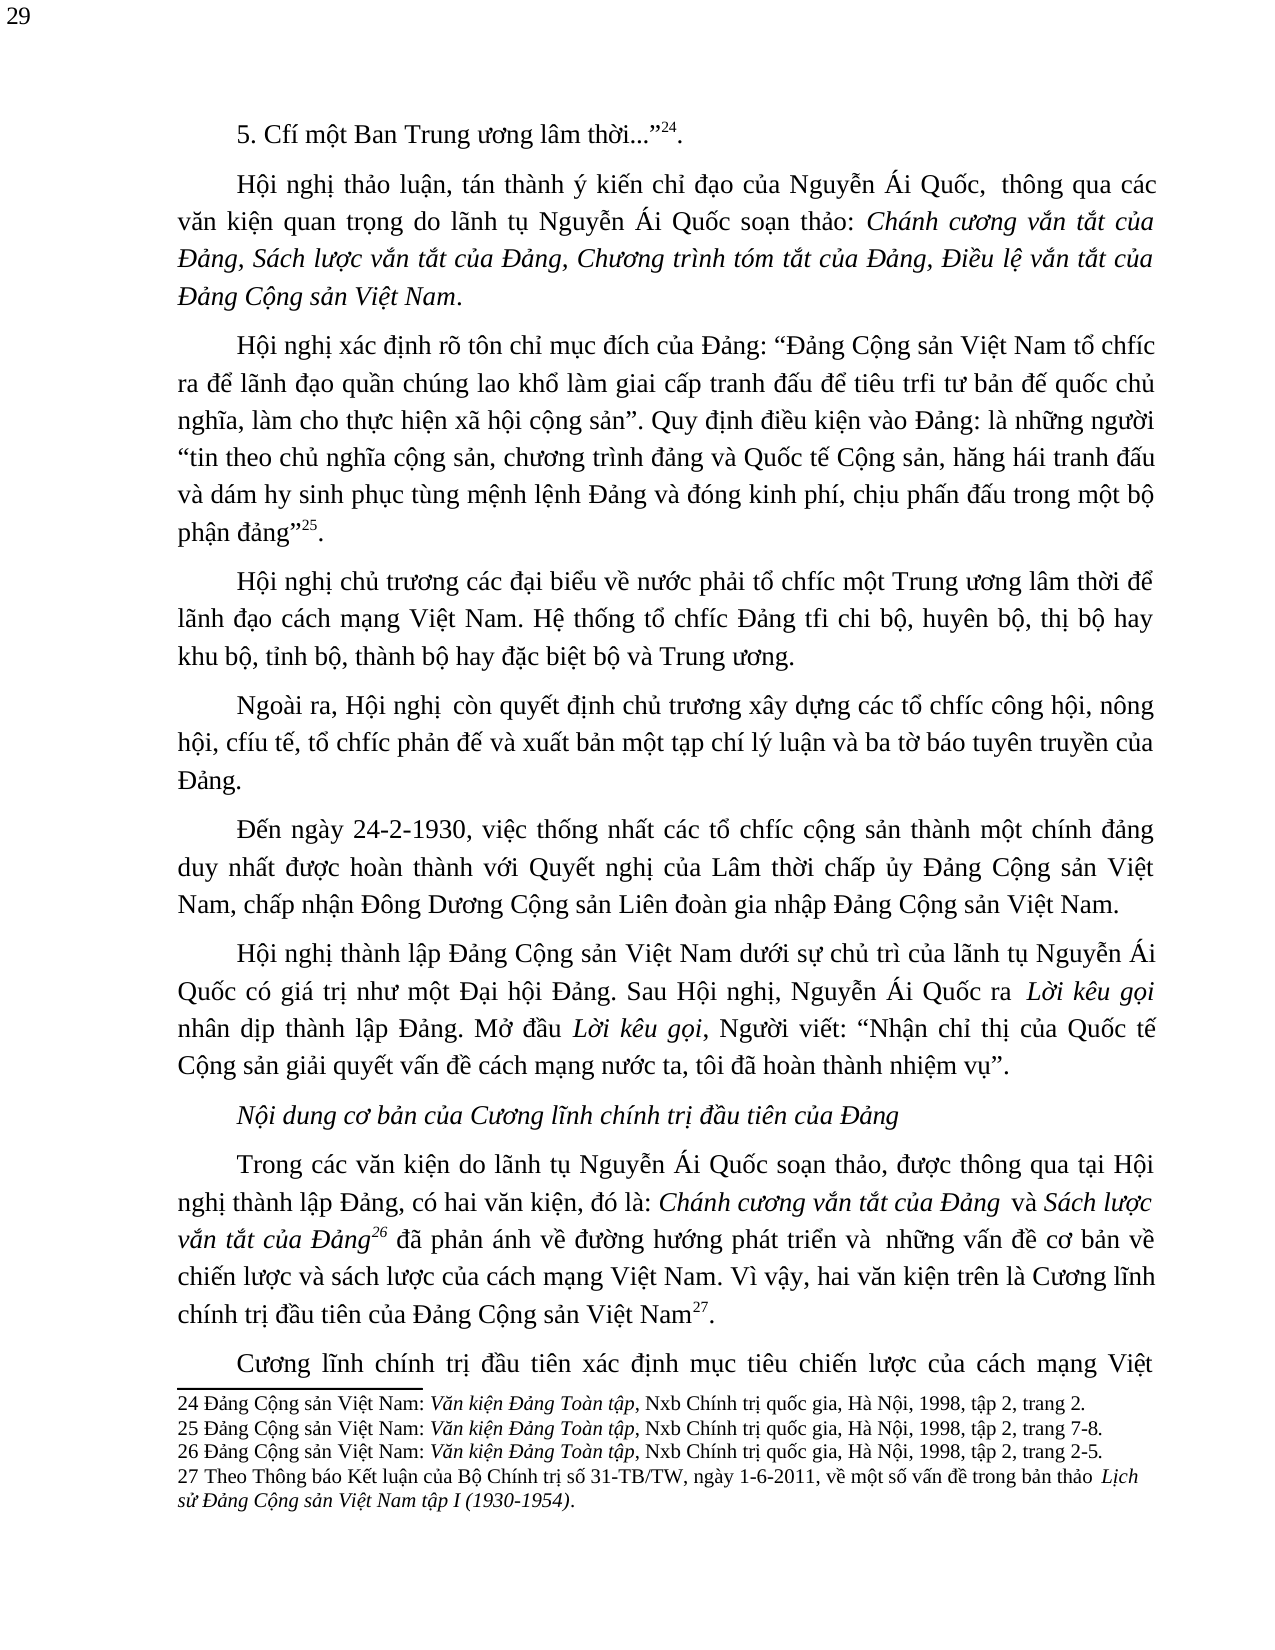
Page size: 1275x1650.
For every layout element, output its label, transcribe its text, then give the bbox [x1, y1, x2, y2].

text Hội nghị thảo luận, tán thành ý kiến chỉ đạo của Nguyễn Ái Quốc, thông qua các văn kiện quan trọng do lãnh tụ Nguyễn Ái Quốc soạn thảo: Chánh cương vắn tắt của Đảng, Sách lược vắn tắt của Đảng, Chương trình tóm tắt của Đảng, Điều lệ vắn tắt của Đảng Cộng sản Việt Nam. [177, 168, 1157, 311]
text Ngoài ra, Hội nghị còn quyết định chủ trương xây dựng các tổ chfíc công hội, nông hội, cfíu tế, tổ chfíc phản đế và xuất bản một tạp chí lý luận và ba tờ báo tuyên truyền của Đảng. [177, 689, 1155, 795]
text Nội dung cơ bản của Cương lĩnh chính trị đầu tiên của Đảng [236, 1099, 1162, 1130]
text Đến ngày 24-2-1930, việc thống nhất các tổ chfíc cộng sản thành một chính đảng duy nhất được hoàn thành với Quyết nghị của Lâm thời chấp ủy Đảng Cộng sản Việt Nam, chấp nhận Đông Dương Cộng sản Liên đoàn gia nhập Đảng Cộng sản Việt Nam. [177, 813, 1155, 919]
list Theo Thông báo Kết luận của Bộ Chính trị số 31-TB/TW, ngày 1-6-2011, về một số vấn đề trong bản thảo Lịch sử Đảng Cộng sản Việt Nam tập I (1930-1954). [177, 1464, 1155, 1512]
list Đảng Cộng sản Việt Nam: Văn kiện Đảng Toàn tập, Nxb Chính trị quốc gia, Hà Nội, 1998, tập 2, trang 7-8. [177, 1415, 1162, 1439]
text Hội nghị xác định rõ tôn chỉ mục đích của Đảng: “Đảng Cộng sản Việt Nam tổ chfíc ra để lãnh đạo quần chúng lao khổ làm giai cấp tranh đấu để tiêu trfi tư bản đế quốc chủ nghĩa, làm cho thực hiện xã hội cộng sản”. Quy định điều kiện vào Đảng: là những người “tin theo chủ nghĩa cộng sản, chương trình đảng và Quốc tế Cộng sản, hăng hái tranh đấu và dám hy sinh phục tùng mệnh lệnh Đảng và đóng kinh phí, chịu phấn đấu trong một bộ phận đảng”25. [177, 329, 1157, 547]
text Cương lĩnh chính trị đầu tiên xác định mục tiêu chiến lược của cách mạng Việt [236, 1347, 1162, 1378]
list Đảng Cộng sản Việt Nam: Văn kiện Đảng Toàn tập, Nxb Chính trị quốc gia, Hà Nội, 1998, tập 2, trang 2-5. [177, 1439, 1162, 1463]
list Cfí một Ban Trung ương lâm thời...”24. [236, 118, 1162, 149]
text Hội nghị chủ trương các đại biểu về nước phải tổ chfíc một Trung ương lâm thời để lãnh đạo cách mạng Việt Nam. Hệ thống tổ chfíc Đảng tfi chi bộ, huyên bộ, thị bộ hay khu bộ, tỉnh bộ, thành bộ hay đặc biệt bộ và Trung ương. [177, 565, 1155, 671]
text Hội nghị thành lập Đảng Cộng sản Việt Nam dưới sự chủ trì của lãnh tụ Nguyễn Ái Quốc có giá trị như một Đại hội Đảng. Sau Hội nghị, Nguyễn Ái Quốc ra Lời kêu gọi nhân dịp thành lập Đảng. Mở đầu Lời kêu gọi, Người viết: “Nhận chỉ thị của Quốc tế Cộng sản giải quyết vấn đề cách mạng nước ta, tôi đã hoàn thành nhiệm vụ”. [177, 937, 1157, 1081]
text Trong các văn kiện do lãnh tụ Nguyễn Ái Quốc soạn thảo, được thông qua tại Hội nghị thành lập Đảng, có hai văn kiện, đó là: Chánh cương vắn tắt của Đảng và Sách lược vắn tắt của Đảng26 đã phản ánh về đường hướng phát triển và những vấn đề cơ bản về chiến lược và sách lược của cách mạng Việt Nam. Vì vậy, hai văn kiện trên là Cương lĩnh chính trị đầu tiên của Đảng Cộng sản Việt Nam27. [177, 1149, 1156, 1329]
list Đảng Cộng sản Việt Nam: Văn kiện Đảng Toàn tập, Nxb Chính trị quốc gia, Hà Nội, 1998, tập 2, trang 2. [177, 1391, 1162, 1415]
